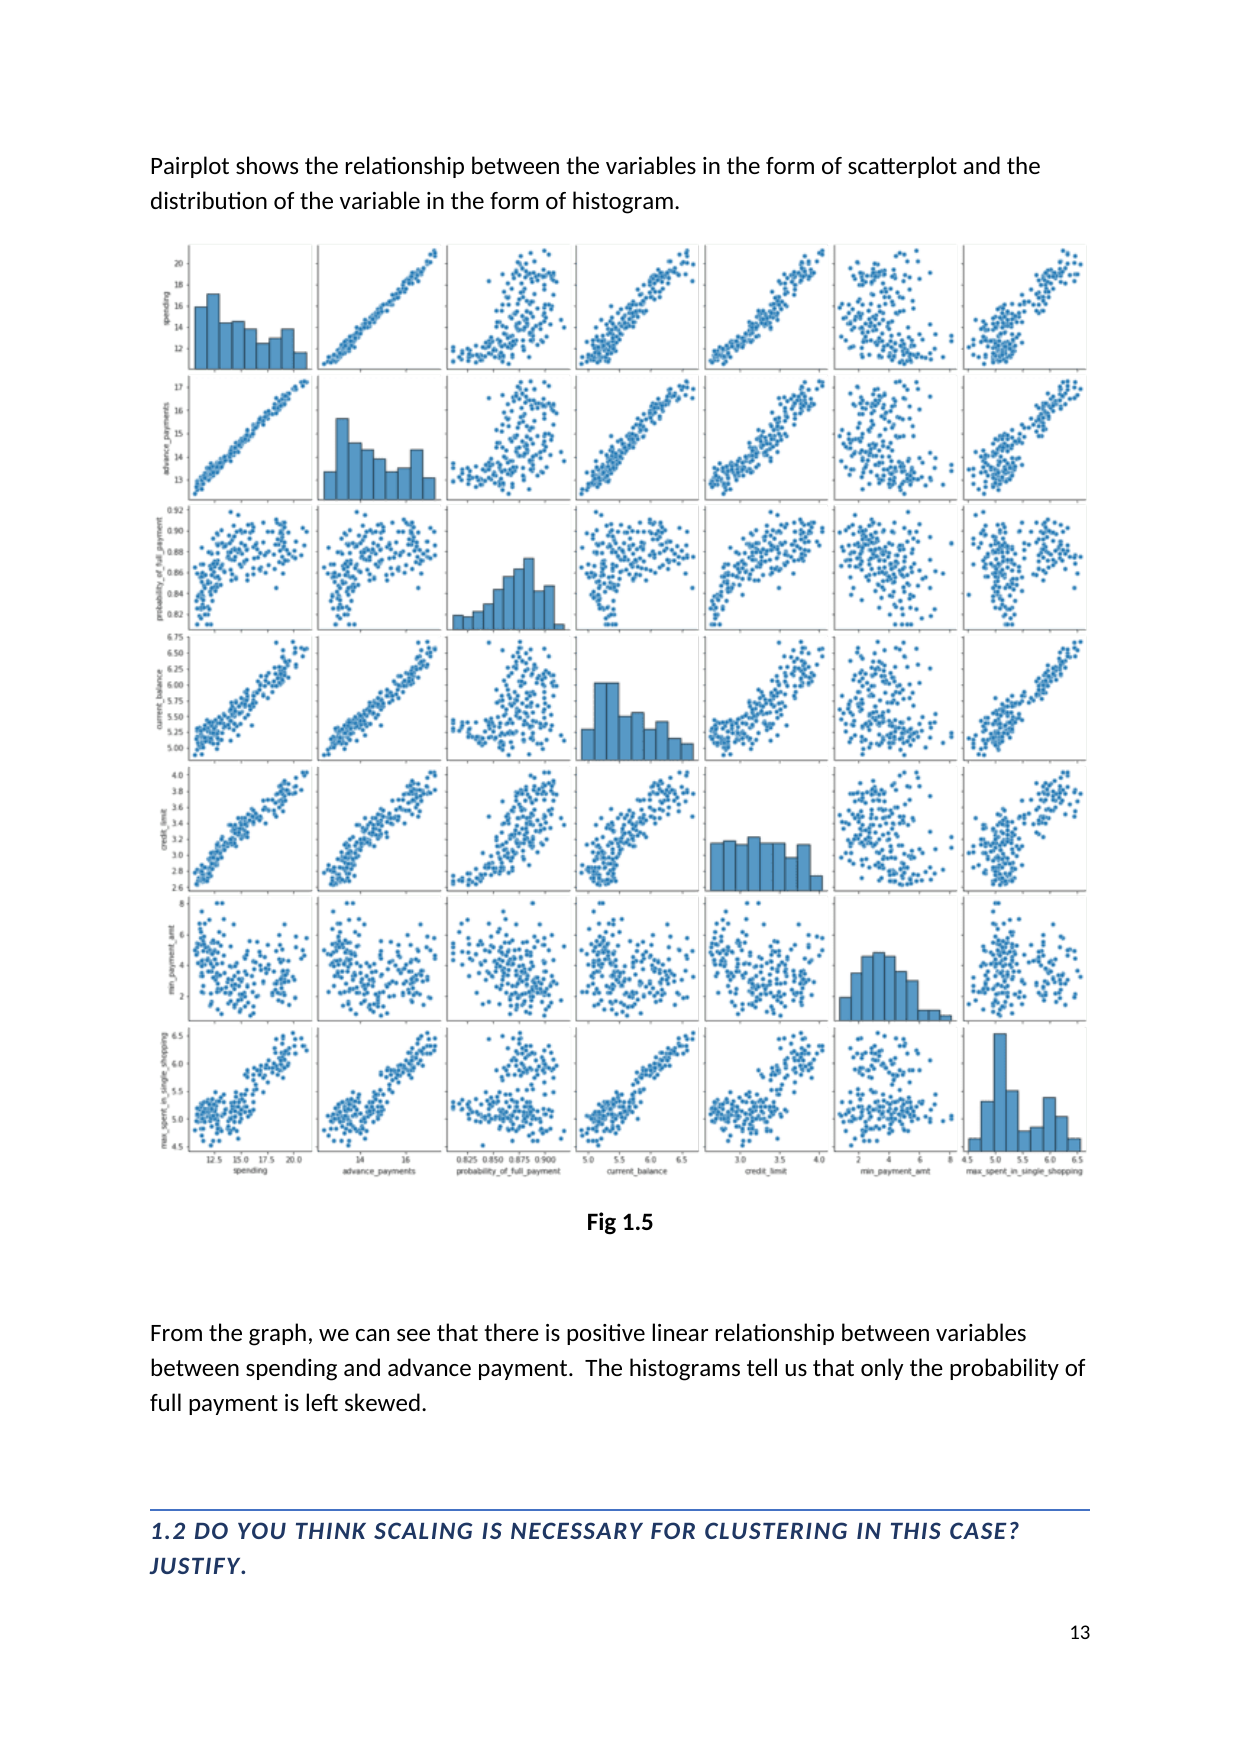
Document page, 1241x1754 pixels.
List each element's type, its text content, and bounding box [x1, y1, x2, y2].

picture [150, 240, 1091, 1181]
text Fig 1.5 [150, 1206, 1090, 1236]
subtitle 1.2 Do you think scaling is necessary for clustering in this case? Justify. [150, 1511, 1090, 1581]
text From the graph, we can see that there is positive linear relationship between variables between spending and advance payment. The histograms tell us that only the probability of full payment is left skewed. [150, 1317, 1090, 1418]
text Pairplot shows the relationship between the variables in the form of scatterplot and the distribution of the variable in the form of histogram. [150, 150, 1090, 216]
